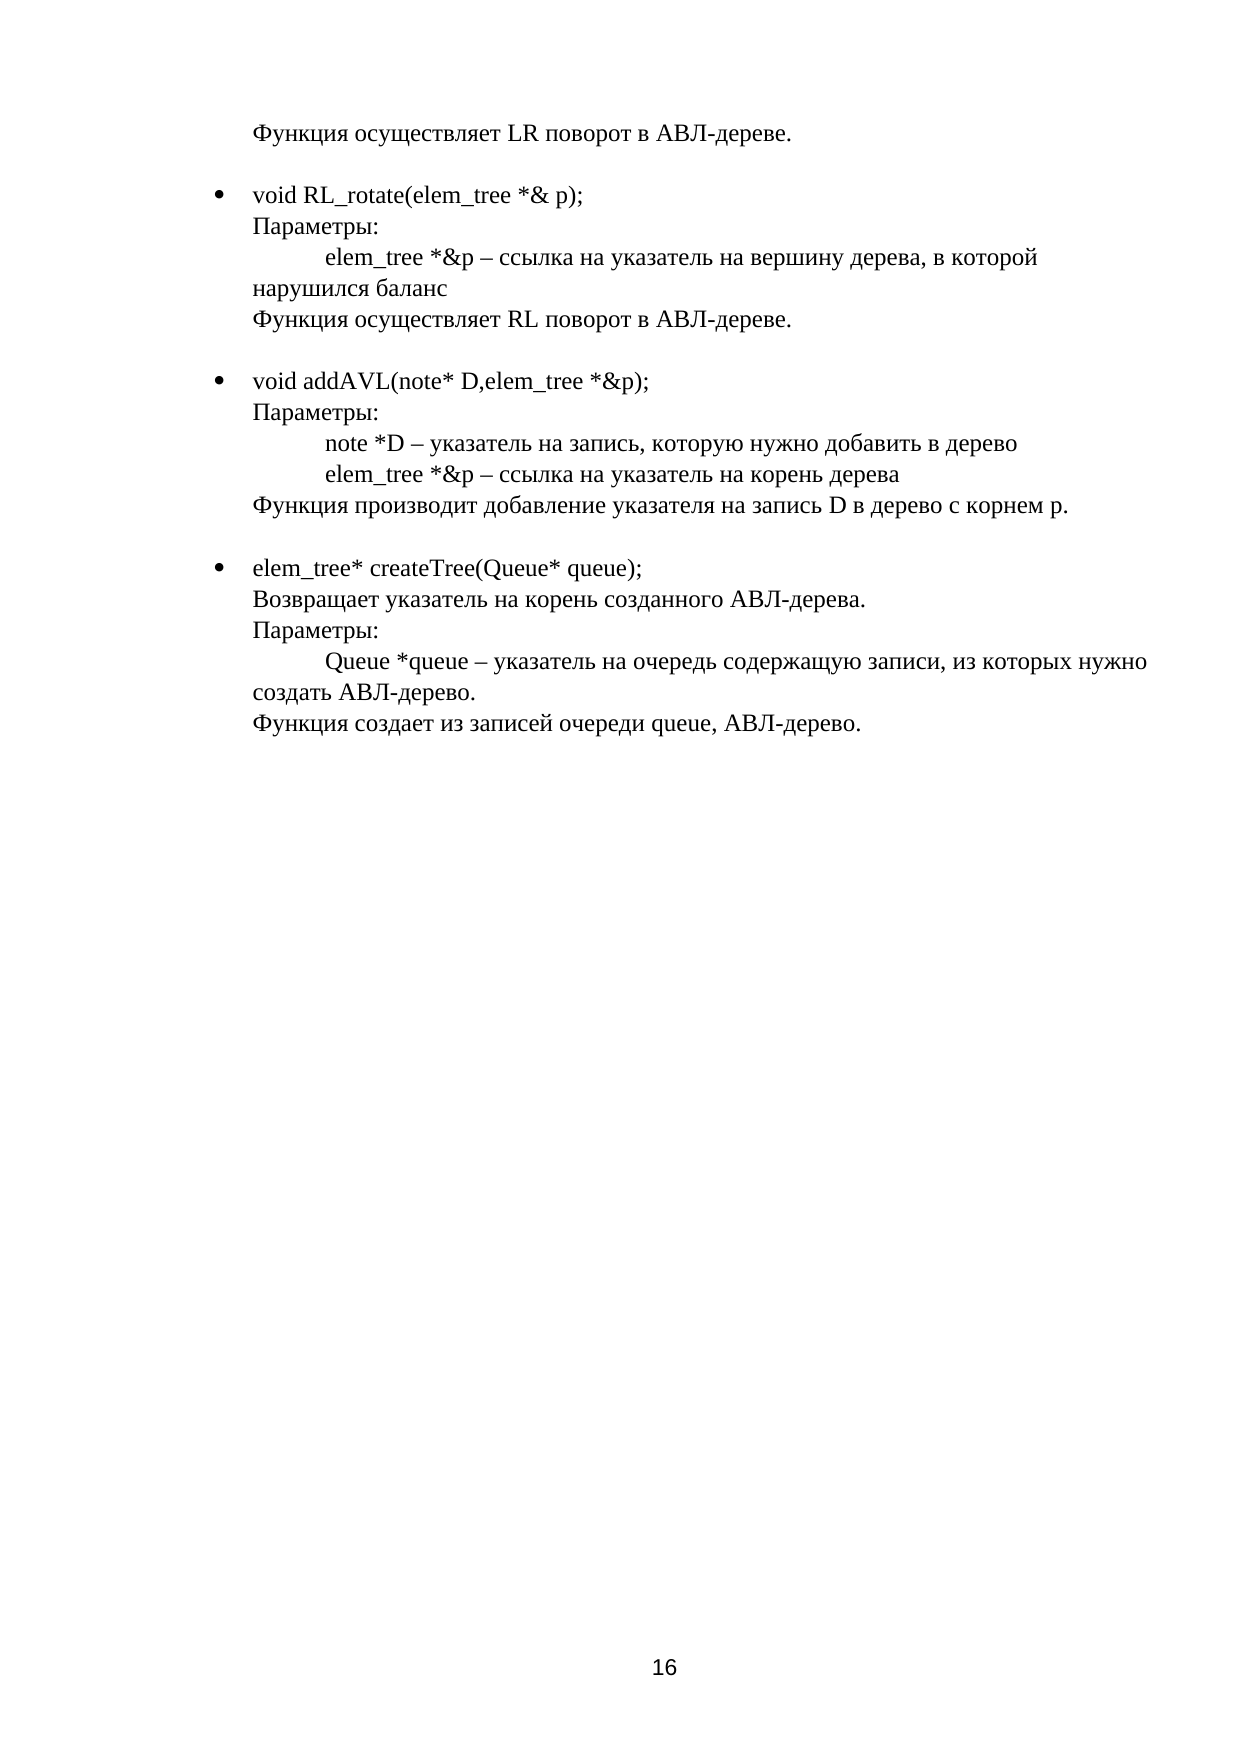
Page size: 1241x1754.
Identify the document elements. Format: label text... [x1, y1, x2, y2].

list elem_tree *&p – ссылка на указатель на корень дерева [252, 459, 1152, 488]
list void addAVL(note* D,elem_tree *&p); [215, 366, 1152, 395]
list elem_tree* createTree(Queue* queue); [215, 553, 1152, 581]
list Параметры: [252, 615, 1152, 643]
list void RL_rotate(elem_tree *& p); [215, 180, 1152, 209]
list Функция осуществляет LR поворот в АВЛ-дереве. [252, 118, 1152, 147]
list note *D – указатель на запись, которую нужно добавить в дерево [252, 428, 1152, 457]
list Параметры: [252, 397, 1152, 426]
list Функция создает из записей очереди queue, АВЛ-дерево. [252, 708, 1152, 737]
list Параметры: [252, 211, 1152, 240]
list Функция осуществляет RL поворот в АВЛ-дереве. [252, 304, 1152, 333]
list Возвращает указатель на корень созданного АВЛ-дерева. [252, 584, 1152, 612]
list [252, 242, 1152, 302]
list Функция производит добавление указателя на запись D в дерево с корнем p. [252, 491, 1152, 519]
list Queue *queue – указатель на очередь содержащую записи, из которых нужно создать АВЛ-дерево. [252, 646, 1152, 706]
